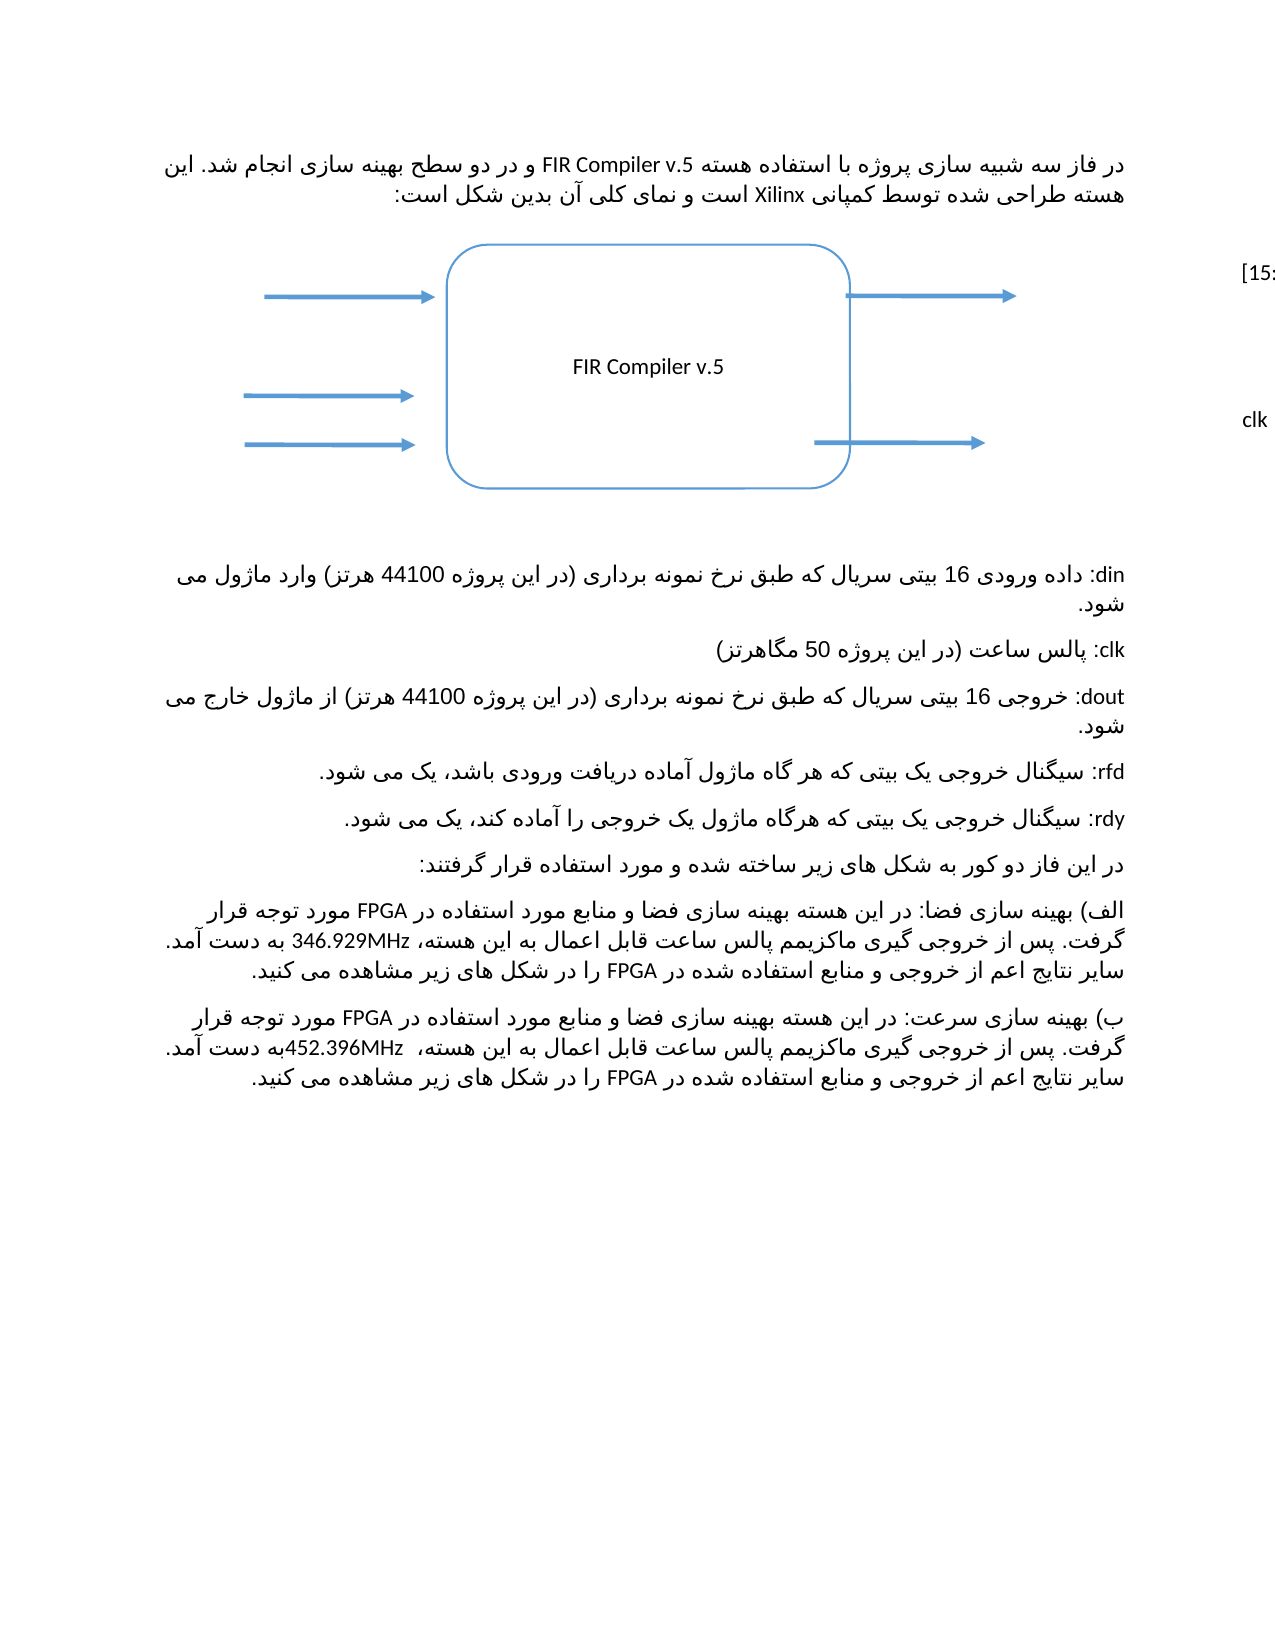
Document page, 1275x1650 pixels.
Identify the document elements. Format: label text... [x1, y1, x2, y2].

text rfd: سیگنال خروجی یک بیتی که هر گاه ماژول آماده دریافت ورودی باشد، یک می شود. [150, 757, 1125, 785]
text در این فاز دو کور به شکل های زیر ساخته شده و مورد استفاده قرار گرفتند: [150, 851, 1125, 877]
text rdy: سیگنال خروجی یک بیتی که هرگاه ماژول یک خروجی را آماده کند، یک می شود. [150, 804, 1125, 832]
text dout: خروجی 16 بیتی سریال که طبق نرخ نمونه برداری (در این پروژه 44100 هرتز) از ماژول خارج می شود. [150, 682, 1125, 738]
text din: داده ورودی 16 بیتی سریال که طبق نرخ نمونه برداری (در این پروژه 44100 هرتز) وارد ماژول می شود. [150, 560, 1125, 616]
text clk: پالس ساعت (در این پروژه 50 مگاهرتز) [150, 635, 1125, 663]
text در فاز سه شبیه سازی پروژه با استفاده هسته FIR Compiler v.5 و در دو سطح بهینه سازی انجام شد. این هسته طراحی شده توسط کمپانی Xilinx است و نمای کلی آن بدین شکل است: [150, 150, 1125, 208]
text الف) بهینه سازی فضا: در این هسته بهینه سازی فضا و منابع مورد استفاده در FPGA مورد توجه قرار گرفت. پس از خروجی گیری ماکزیمم پالس ساعت قابل اعمال به این هسته، 346.929MHz به دست آمد. سایر نتایج اعم از خروجی و منابع استفاده شده در FPGA را در شکل های زیر مشاهده می کنید. [150, 896, 1125, 984]
text ب) بهینه سازی سرعت: در این هسته بهینه سازی فضا و منابع مورد استفاده در FPGA مورد توجه قرار گرفت. پس از خروجی گیری ماکزیمم پالس ساعت قابل اعمال به این هسته، 452.396MHzبه دست آمد. سایر نتایج اعم از خروجی و منابع استفاده شده در FPGA را در شکل های زیر مشاهده می کنید. [150, 1003, 1125, 1091]
